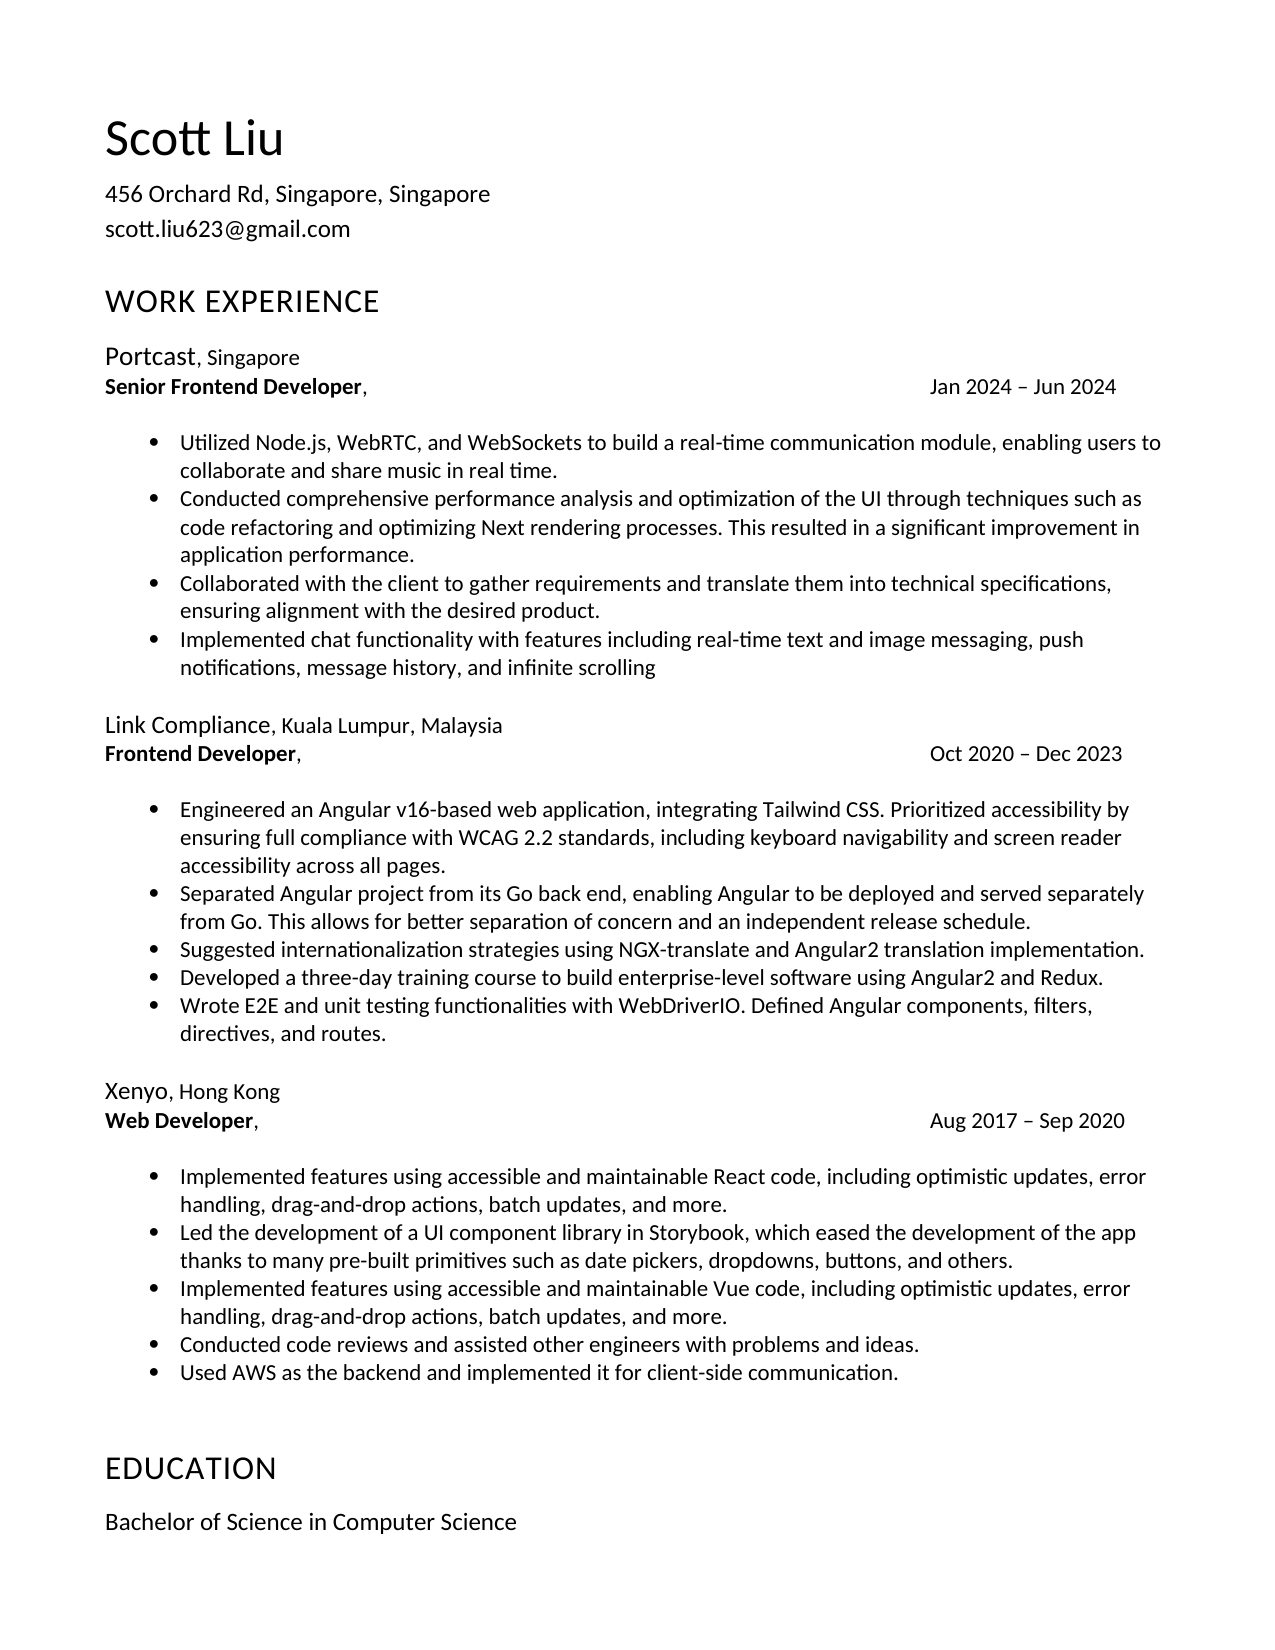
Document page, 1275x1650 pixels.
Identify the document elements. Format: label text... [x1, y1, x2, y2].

list Developed a three-day training course to build enterprise-level software using Angular2 and Redux. [150, 963, 1170, 991]
list Suggested internationalization strategies using NGX-translate and Angular2 translation implementation. [150, 935, 1170, 963]
text notifications, message history, and infinite scrolling [180, 653, 1170, 681]
list Collaborated with the client to gather requirements and translate them into technical specifications, ensuring alignment with the desired product. [150, 569, 1170, 625]
text Bachelor of Science in Computer Science [105, 1507, 1170, 1537]
text Web Developer, Aug 2017 – Sep 2020 [105, 1106, 1170, 1134]
text collaborate and share music in real time. [180, 457, 1170, 484]
text Senior Frontend Developer, Jan 2024 – Jun 2024 [105, 372, 1170, 401]
list Implemented features using accessible and maintainable React code, including optimistic updates, error handling, drag-and-drop actions, batch updates, and more. [150, 1162, 1170, 1218]
list Engineered an Angular v16-based web application, integrating Tailwind CSS. Prioritized accessibility by ensuring full compliance with WCAG 2.2 standards, including keyboard navigability and screen reader accessibility across all pages. [150, 795, 1170, 879]
list Used AWS as the backend and implemented it for client-side communication. [150, 1358, 1170, 1386]
list Utilized Node.js, WebRTC, and WebSockets to build a real-time communication module, enabling users to [150, 428, 1170, 457]
title Scott Liu [105, 105, 1170, 168]
list Implemented chat functionality with features including real-time text and image messaging, push [150, 625, 1170, 653]
text Link Compliance, Kuala Lumpur, Malaysia [105, 709, 1170, 739]
text EDUCATION [105, 1447, 1170, 1488]
text Xenyo, Hong Kong [105, 1076, 1170, 1106]
text WORK EXPERIENCE [105, 280, 1170, 321]
list Conducted code reviews and assisted other engineers with problems and ideas. [150, 1330, 1170, 1358]
text Frontend Developer, Oct 2020 – Dec 2023 [105, 739, 1170, 767]
list Wrote E2E and unit testing functionalities with WebDriverIO. Defined Angular components, filters, directives, and routes. [150, 991, 1170, 1047]
list Separated Angular project from its Go back end, enabling Angular to be deployed and served separately from Go. This allows for better separation of concern and an independent release schedule. [150, 879, 1170, 935]
list Led the development of a UI component library in Storybook, which eased the development of the app thanks to many pre-built primitives such as date pickers, dropdowns, buttons, and others. [150, 1218, 1170, 1274]
list Implemented features using accessible and maintainable Vue code, including optimistic updates, error handling, drag-and-drop actions, batch updates, and more. [150, 1274, 1170, 1330]
text 456 Orchard Rd, Singapore, Singapore [105, 178, 1170, 208]
text scott.liu623@gmail.com [105, 213, 1170, 243]
list Conducted comprehensive performance analysis and optimization of the UI through techniques such as code refactoring and optimizing Next rendering processes. This resulted in a significant improvement in application performance. [150, 484, 1170, 569]
text Portcast, Singapore [105, 339, 1170, 372]
